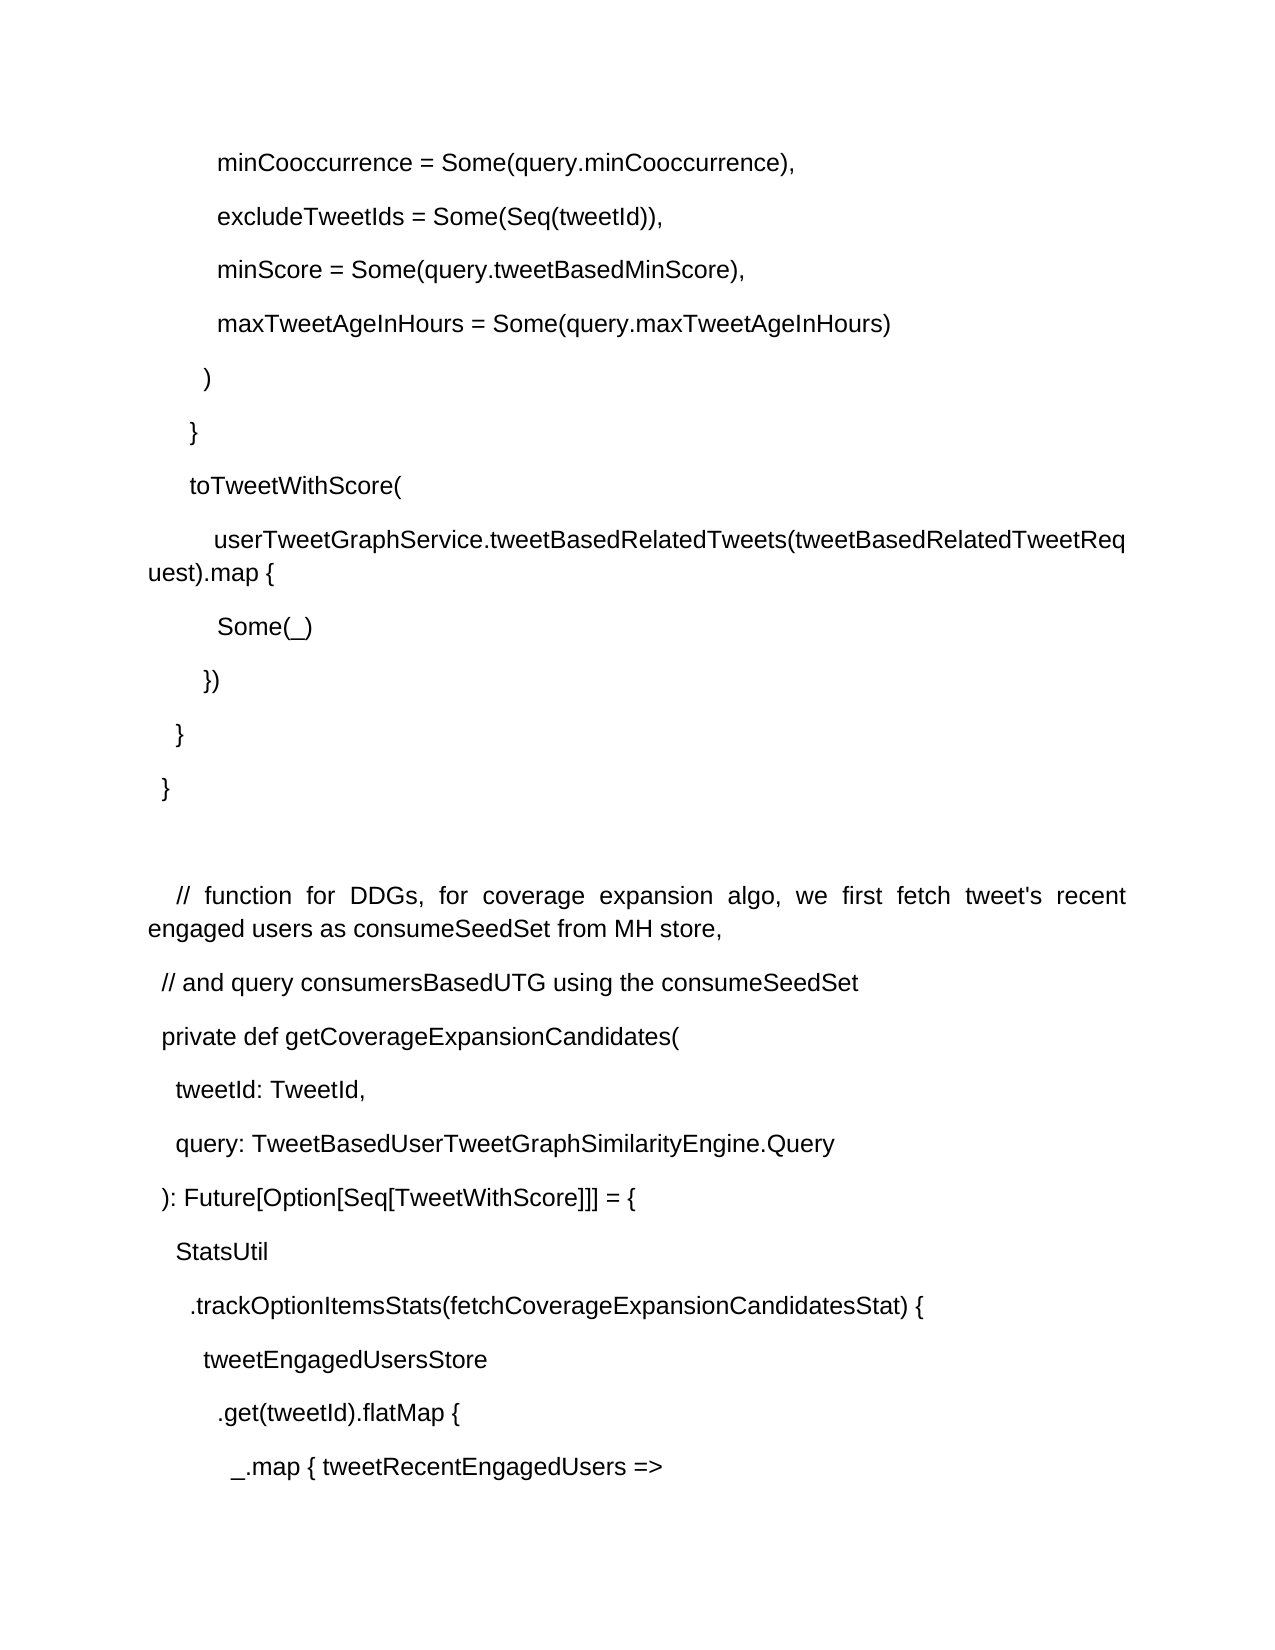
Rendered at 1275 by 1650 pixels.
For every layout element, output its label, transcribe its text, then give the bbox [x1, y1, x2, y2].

text _.map { tweetRecentEngagedUsers => [148, 1452, 1127, 1481]
text // function for DDGs, for coverage expansion algo, we first fetch tweet's recent engaged users as consumeSeedSet from MH store, [148, 881, 1127, 942]
text tweetId: TweetId, [148, 1075, 1127, 1104]
text } [148, 773, 1127, 802]
text }) [148, 665, 1127, 694]
text query: TweetBasedUserTweetGraphSimilarityEngine.Query [148, 1129, 1127, 1158]
text maxTweetAgeInHours = Some(query.maxTweetAgeInHours) [148, 309, 1127, 338]
text private def getCoverageExpansionCandidates( [148, 1021, 1127, 1050]
text .get(tweetId).flatMap { [148, 1398, 1127, 1427]
text StatsUtil [148, 1237, 1127, 1266]
text } [148, 719, 1127, 748]
text } [148, 417, 1127, 446]
text excludeTweetIds = Some(Seq(tweetId)), [148, 201, 1127, 230]
text toTweetWithScore( [148, 471, 1127, 499]
text minScore = Some(query.tweetBasedMinScore), [148, 255, 1127, 284]
text minCooccurrence = Some(query.minCooccurrence), [148, 148, 1127, 176]
text ): Future[Option[Seq[TweetWithScore]]] = { [148, 1183, 1127, 1212]
text Some(_) [148, 611, 1127, 640]
text .trackOptionItemsStats(fetchCoverageExpansionCandidatesStat) { [148, 1291, 1127, 1319]
text userTweetGraphService.tweetBasedRelatedTweets(tweetBasedRelatedTweetRequest).map { [148, 524, 1127, 586]
text tweetEngagedUsersStore [148, 1344, 1127, 1373]
text // and query consumersBasedUTG using the consumeSeedSet [148, 968, 1127, 996]
text ) [148, 363, 1127, 392]
